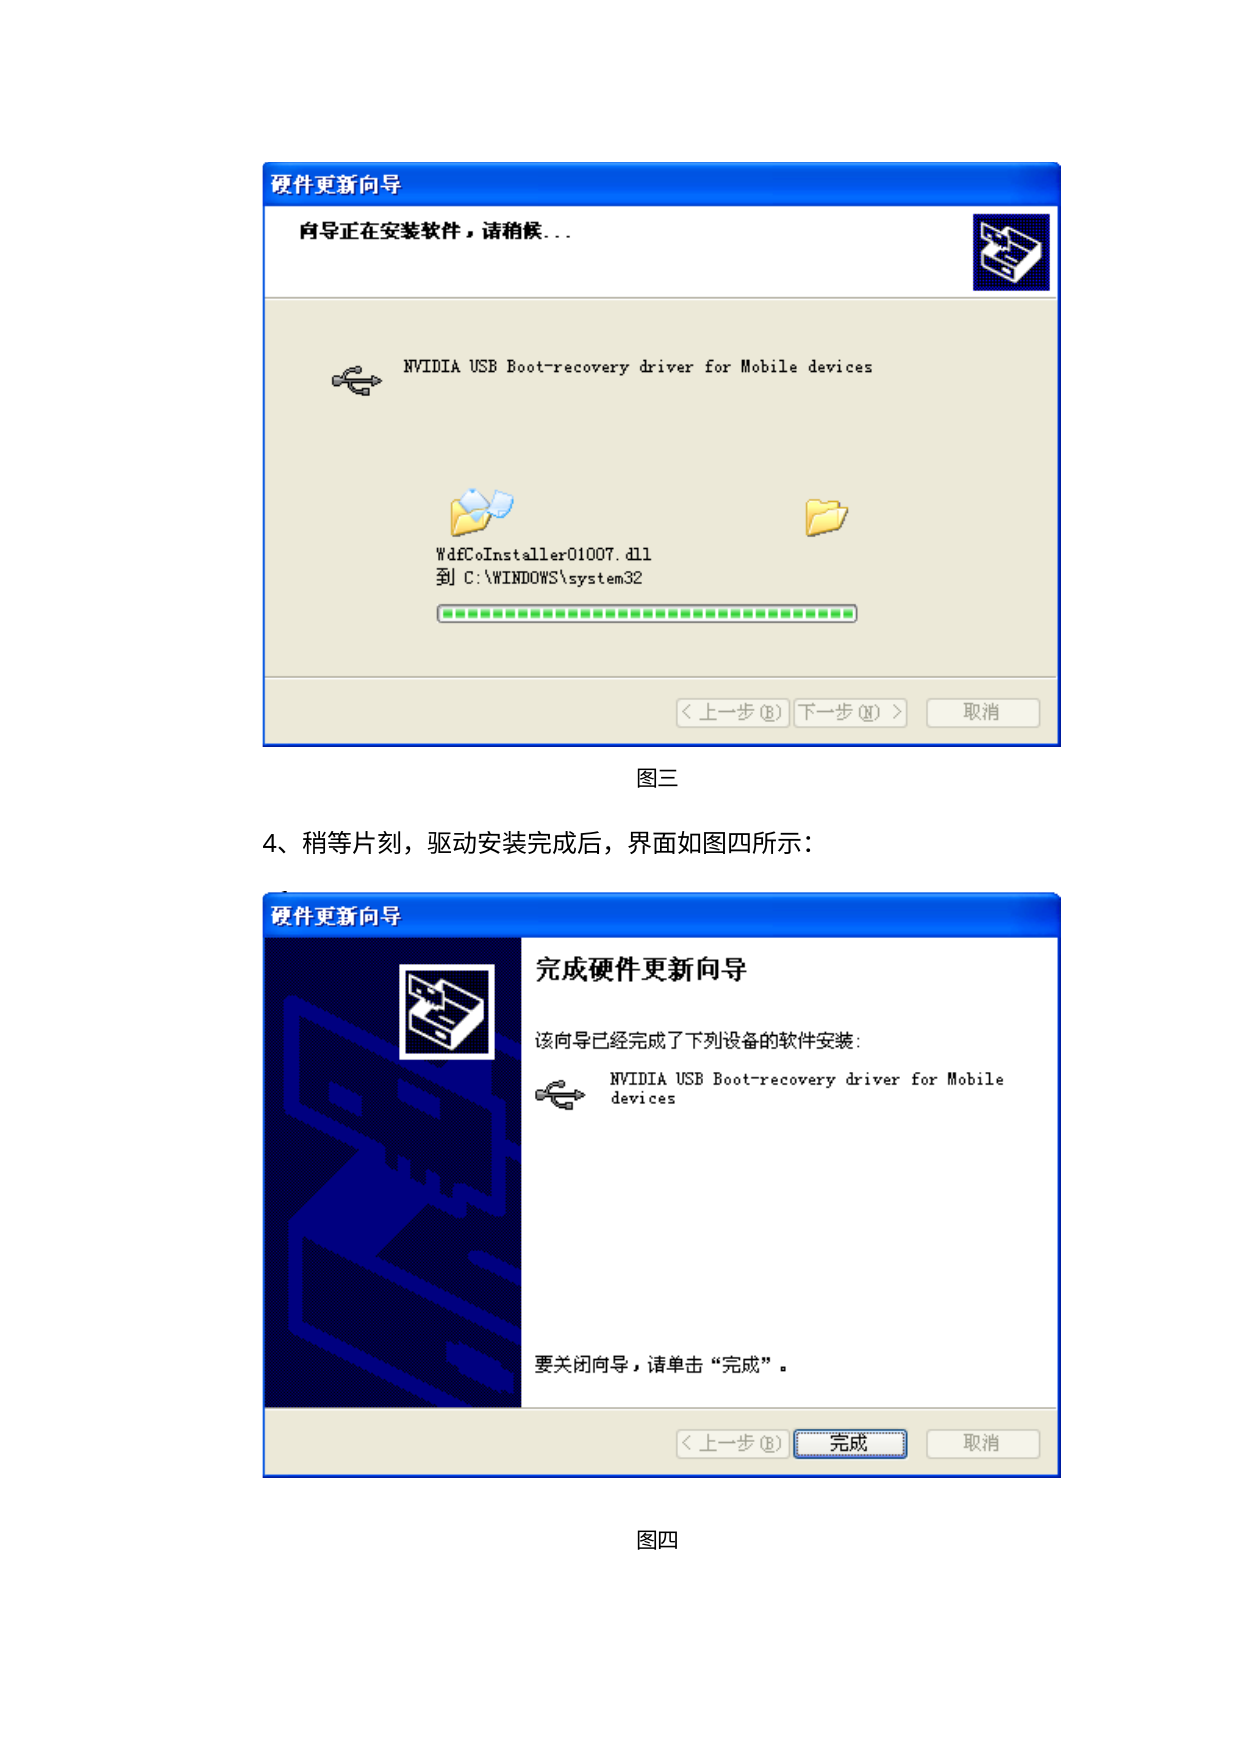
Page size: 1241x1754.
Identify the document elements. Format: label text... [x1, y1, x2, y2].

picture [262, 162, 1061, 747]
list 图四 [262, 1523, 1053, 1555]
list 图三 [262, 760, 1053, 793]
picture [262, 891, 1061, 1478]
list 4、稍等片刻，驱动安装完成后，界面如图四所示： [262, 809, 1053, 874]
